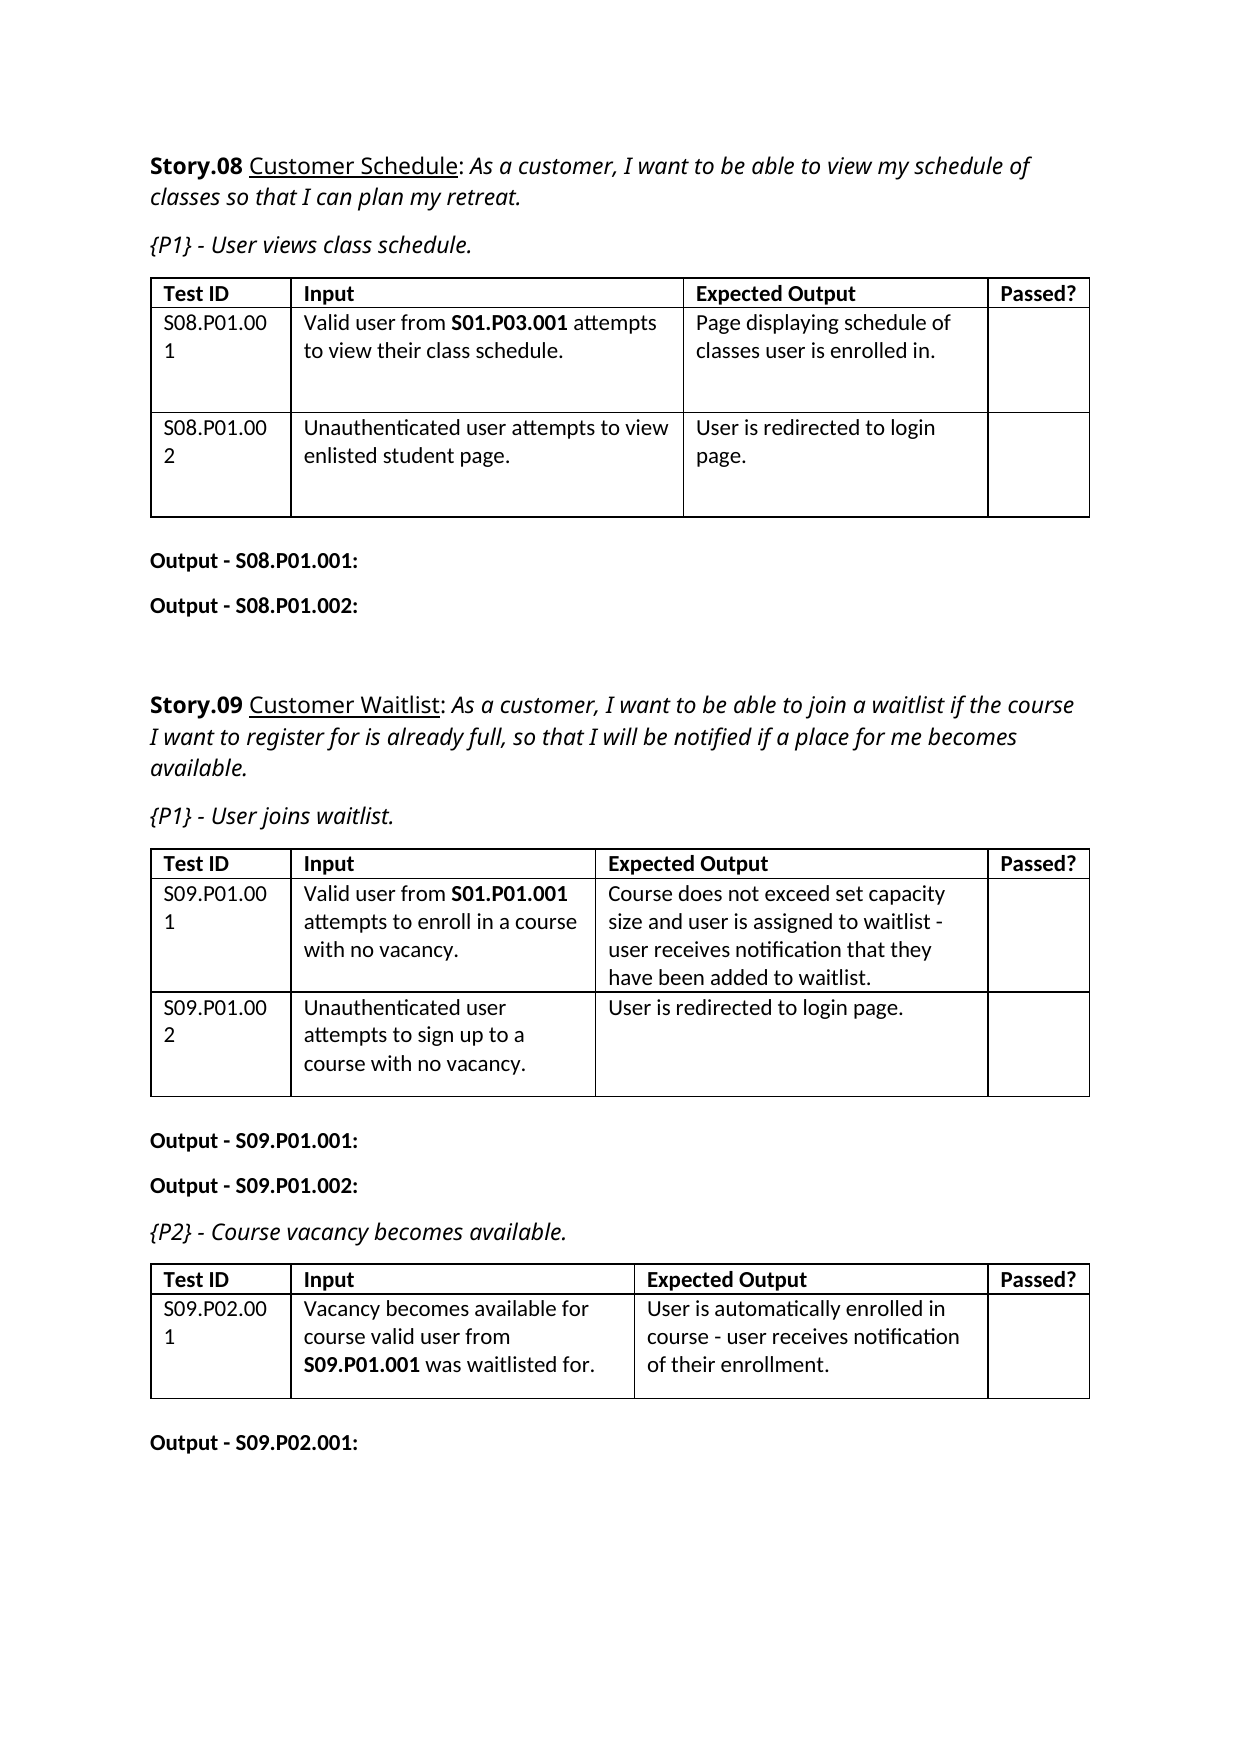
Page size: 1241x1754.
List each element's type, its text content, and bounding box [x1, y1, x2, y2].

table_cell Unauthenticated user attempts to view enlisted student page. [292, 413, 683, 516]
table_header Test ID [152, 850, 290, 877]
table_header Passed? [989, 279, 1089, 307]
table_header Expected Output [596, 850, 987, 877]
text Story.08 Customer Schedule: As a customer, I want to be able to view my schedule of classes so that I can plan my retreat. [150, 150, 1090, 212]
table_cell [989, 413, 1089, 516]
table_header Test ID [152, 1265, 290, 1293]
table_cell S09.P01.001 [152, 879, 290, 991]
table_header Input [292, 850, 595, 877]
table_cell [989, 308, 1089, 411]
text Output - S09.P02.001: [150, 1428, 1090, 1456]
table_header Input [292, 279, 683, 307]
table_cell [989, 993, 1089, 1096]
text Story.09 Customer Waitlist: As a customer, I want to be able to join a waitlist if the course I want to register for is already full, so that I will be notified if a place for me becomes available. [150, 689, 1090, 783]
table_cell S09.P02.001 [152, 1295, 290, 1398]
text Output - S09.P01.002: [150, 1171, 1090, 1199]
table_header Test ID [152, 279, 290, 307]
text {P2} - Course vacancy becomes available. [150, 1215, 1090, 1247]
table_cell S09.P01.002 [152, 993, 290, 1096]
table_cell Valid user from S01.P01.001 attempts to enroll in a course with no vacancy. [292, 879, 595, 991]
text Output - S09.P01.001: [150, 1126, 1090, 1154]
text Output - S08.P01.002: [150, 591, 1090, 619]
table_cell S08.P01.001 [152, 308, 290, 411]
text Output - S08.P01.001: [150, 546, 1090, 574]
table_header Input [292, 1265, 634, 1293]
table_cell User is redirected to login page. [596, 993, 987, 1096]
table_cell [989, 879, 1089, 991]
table_cell [989, 1295, 1089, 1398]
table_header Expected Output [684, 279, 987, 307]
text {P1} - User views class schedule. [150, 229, 1090, 260]
table_cell User is automatically enrolled in course - user receives notification of their enrollment. [635, 1295, 987, 1398]
table_cell Valid user from S01.P03.001 attempts to view their class schedule. [292, 308, 683, 411]
table_cell Unauthenticated user attempts to sign up to a course with no vacancy. [292, 993, 595, 1096]
table_cell Vacancy becomes available for course valid user from S09.P01.001 was waitlisted for. [292, 1295, 634, 1398]
table_cell S08.P01.002 [152, 413, 290, 516]
table_cell Page displaying schedule of classes user is enrolled in. [684, 308, 987, 411]
table_header Passed? [989, 850, 1089, 877]
table_header Passed? [989, 1265, 1089, 1293]
text {P1} - User joins waitlist. [150, 800, 1090, 831]
table_cell Course does not exceed set capacity size and user is assigned to waitlist - user receives notification that they have been added to waitlist. [596, 879, 987, 991]
table_cell User is redirected to login page. [684, 413, 987, 516]
table_header Expected Output [635, 1265, 987, 1293]
